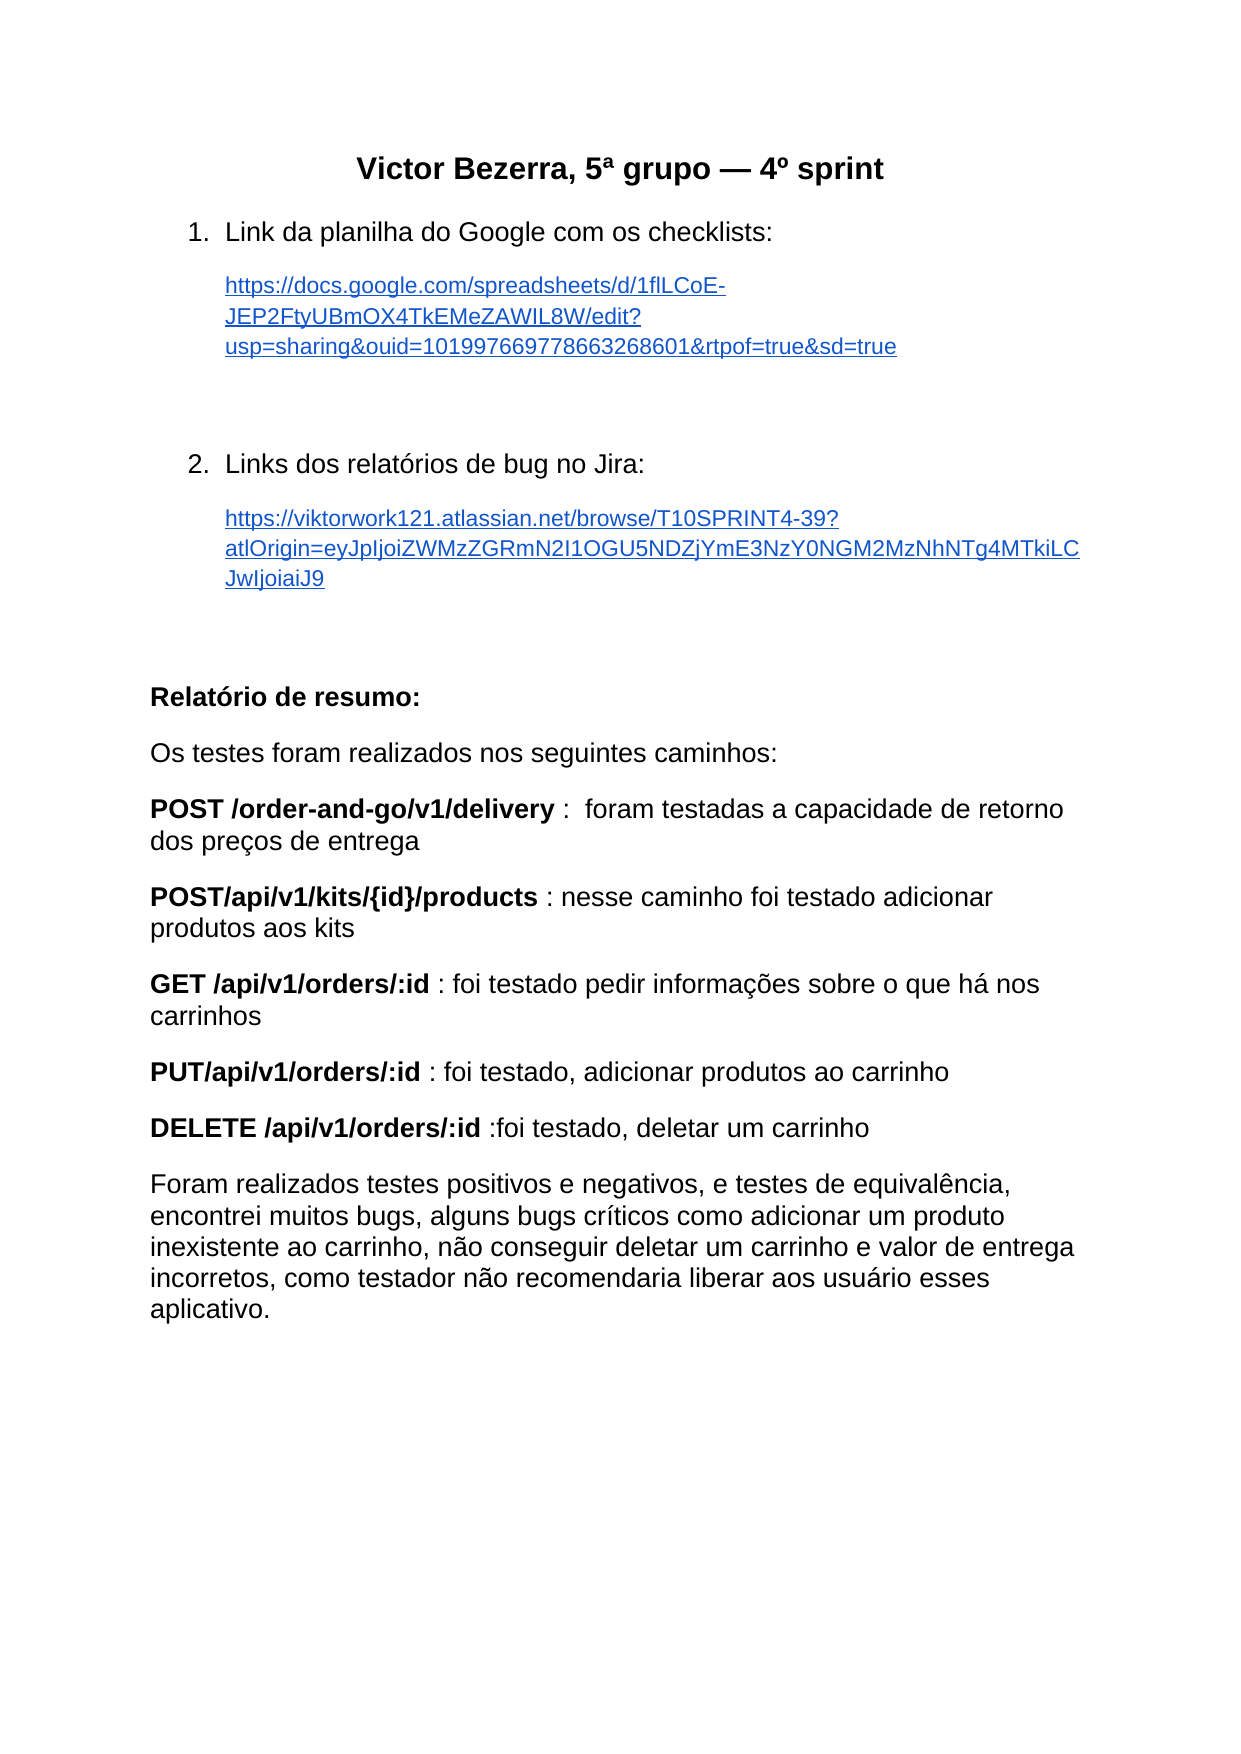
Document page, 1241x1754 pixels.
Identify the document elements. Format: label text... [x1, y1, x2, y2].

list Link da planilha do Google com os checklists: [187, 216, 1090, 247]
text Victor Bezerra, 5ª grupo — 4º sprint [150, 150, 1090, 186]
text PUT/api/v1/orders/:id : foi testado, adicionar produtos ao carrinho [150, 1056, 1090, 1087]
text DELETE /api/v1/orders/:id :foi testado, deletar um carrinho [150, 1112, 1090, 1143]
list Links dos relatórios de bug no Jira: [187, 448, 1090, 480]
text https://viktorwork121.atlassian.net/browse/T10SPRINT4-39?atlOrigin=eyJpIjoiZWMzZGRmN2I1OGU5NDZjYmE3NzY0NGM2MzNhNTg4MTkiLCJwIjoiaiJ9 [225, 505, 1090, 592]
text POST/api/v1/kits/{id}/products : nesse caminho foi testado adicionar produtos aos kits [150, 881, 1090, 943]
text Relatório de resumo: [150, 681, 1090, 712]
text https://docs.google.com/spreadsheets/d/1flLCoE-JEP2FtyUBmOX4TkEMeZAWIL8W/edit?usp=sharing&ouid=101997669778663268601&rtpof=true&sd=true [225, 272, 1090, 359]
text POST /order-and-go/v1/delivery : foram testadas a capacidade de retorno dos preços de entrega [150, 793, 1090, 856]
text GET /api/v1/orders/:id : foi testado pedir informações sobre o que há nos carrinhos [150, 968, 1090, 1031]
text Foram realizados testes positivos e negativos, e testes de equivalência, encontrei muitos bugs, alguns bugs críticos como adicionar um produto inexistente ao carrinho, não conseguir deletar um carrinho e valor de entrega incorretos, como testador não recomendaria liberar aos usuário esses aplicativo. [150, 1168, 1090, 1324]
text Os testes foram realizados nos seguintes caminhos: [150, 737, 1090, 768]
